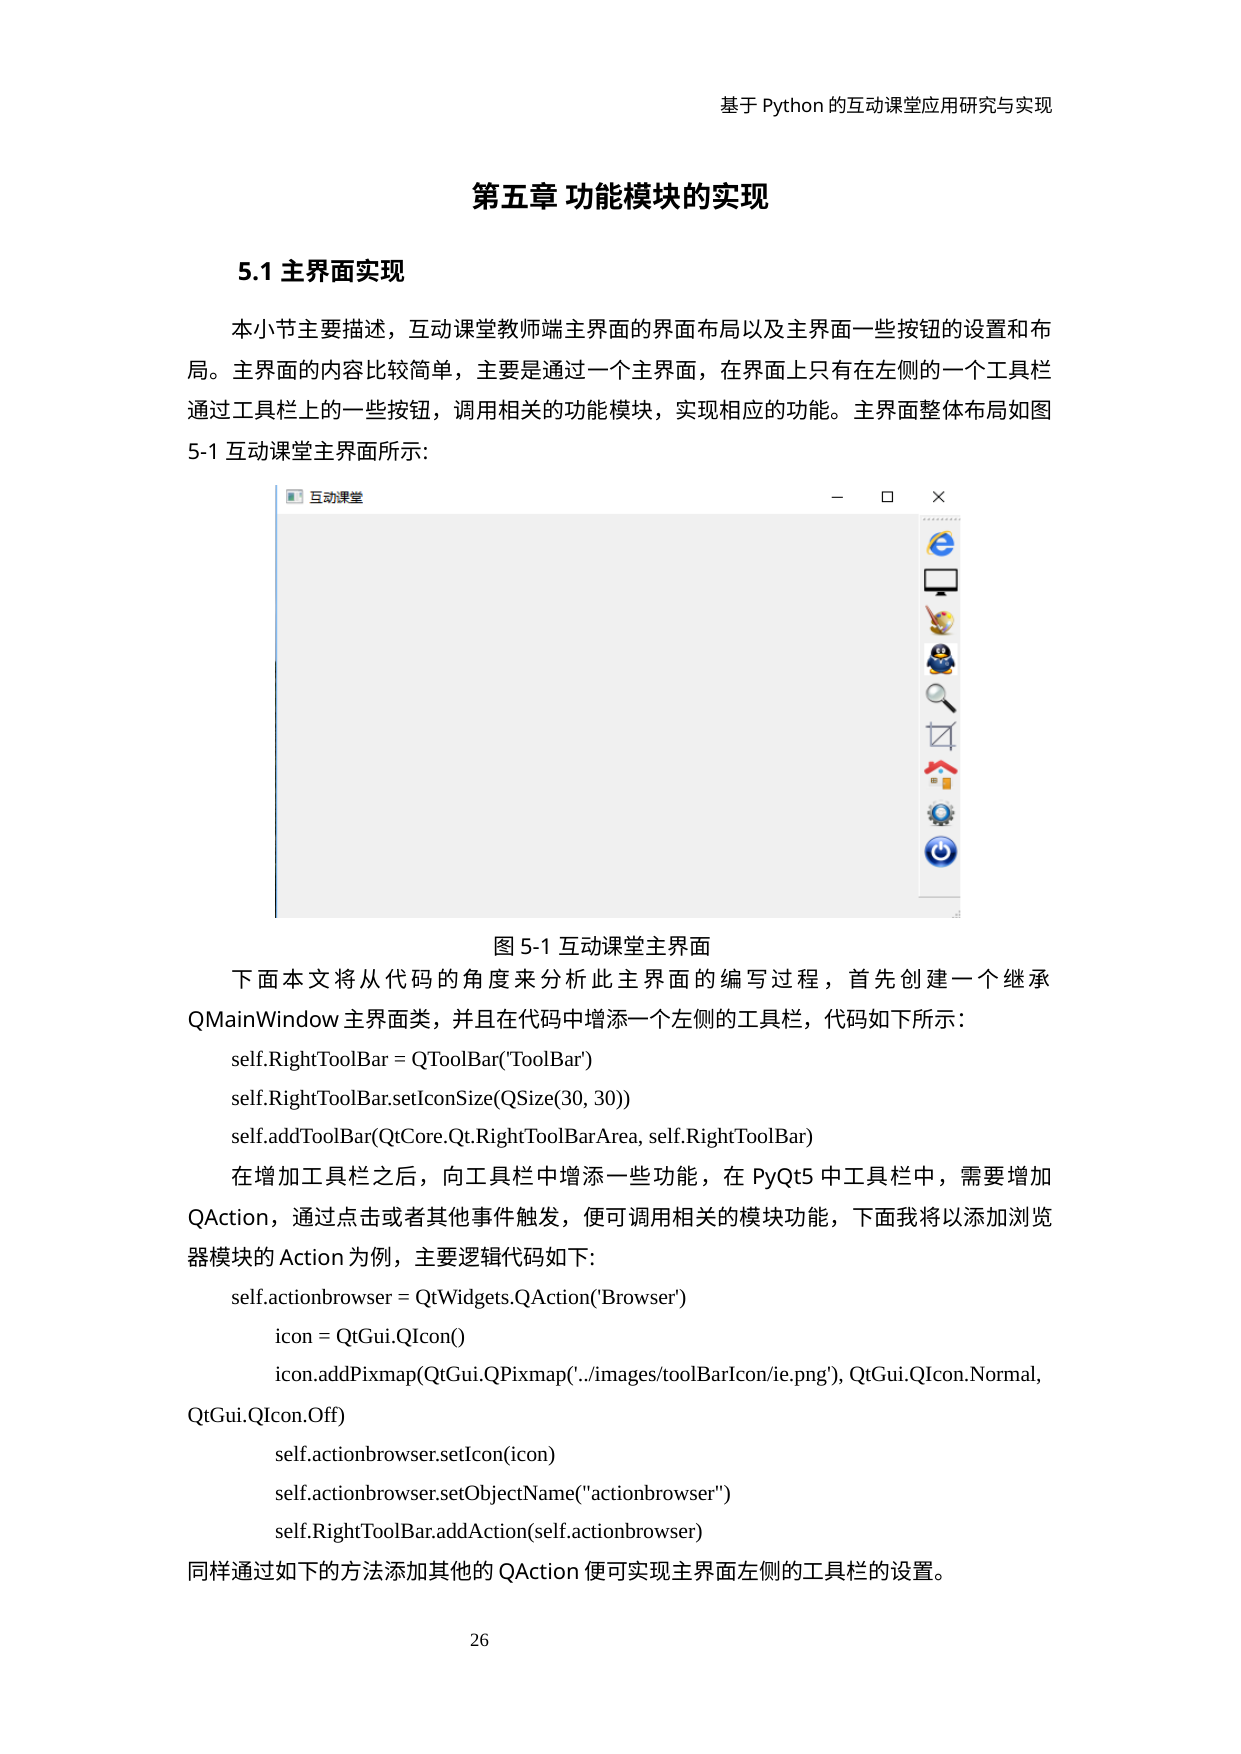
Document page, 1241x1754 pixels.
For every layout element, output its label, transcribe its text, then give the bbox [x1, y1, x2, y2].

text self.addToolBar(QtCore.Qt.RightToolBarArea, self.RightToolBar) [187, 1120, 1053, 1152]
text self.RightToolBar = QToolBar('ToolBar') [187, 1042, 1053, 1075]
text 在增加工具栏之后，向工具栏中增添一些功能，在PyQt5中工具栏中，需要增加QAction，通过点击或者其他事件触发，便可调用相关的模块功能，下面我将以添加浏览器模块的Action为例，主要逻辑代码如下: [187, 1159, 1053, 1272]
subtitle 5.1 主界面实现 [187, 237, 1053, 302]
text self.actionbrowser.setObjectName("actionbrowser") [187, 1476, 1053, 1508]
text self.RightToolBar.addAction(self.actionbrowser) [187, 1515, 1053, 1547]
text icon.addPixmap(QtGui.QPixmap('../images/toolBarIcon/ie.png'), QtGui.QIcon.Normal, QtGui.QIcon.Off) [187, 1358, 1053, 1431]
text self.actionbrowser = QtWidgets.QAction('Browser') [187, 1280, 1053, 1313]
picture [275, 485, 961, 918]
text icon = QtGui.QIcon() [187, 1319, 1053, 1352]
text 同样通过如下的方法添加其他的QAction便可实现主界面左侧的工具栏的设置。 [187, 1553, 1053, 1586]
text 本小节主要描述，互动课堂教师端主界面的界面布局以及主界面一些按钮的设置和布局。主界面的内容比较简单，主要是通过一个主界面，在界面上只有在左侧的一个工具栏。通过工具栏上的一些按钮，调用相关的功能模块，实现相应的功能。主界面整体布局如图5-1 互动课堂主界面所示: [187, 312, 1053, 466]
subtitle 功能模块的实现 [187, 162, 1053, 227]
text self.actionbrowser.setIcon(icon) [187, 1437, 1053, 1470]
text self.RightToolBar.setIconSize(QSize(30, 30)) [187, 1081, 1053, 1114]
list 图5-1 互动课堂主界面 [450, 929, 1053, 961]
text 下面本文将从代码的角度来分析此主界面的编写过程，首先创建一个继承QMainWindow主界面类，并且在代码中增添一个左侧的工具栏，代码如下所示： [187, 961, 1053, 1034]
